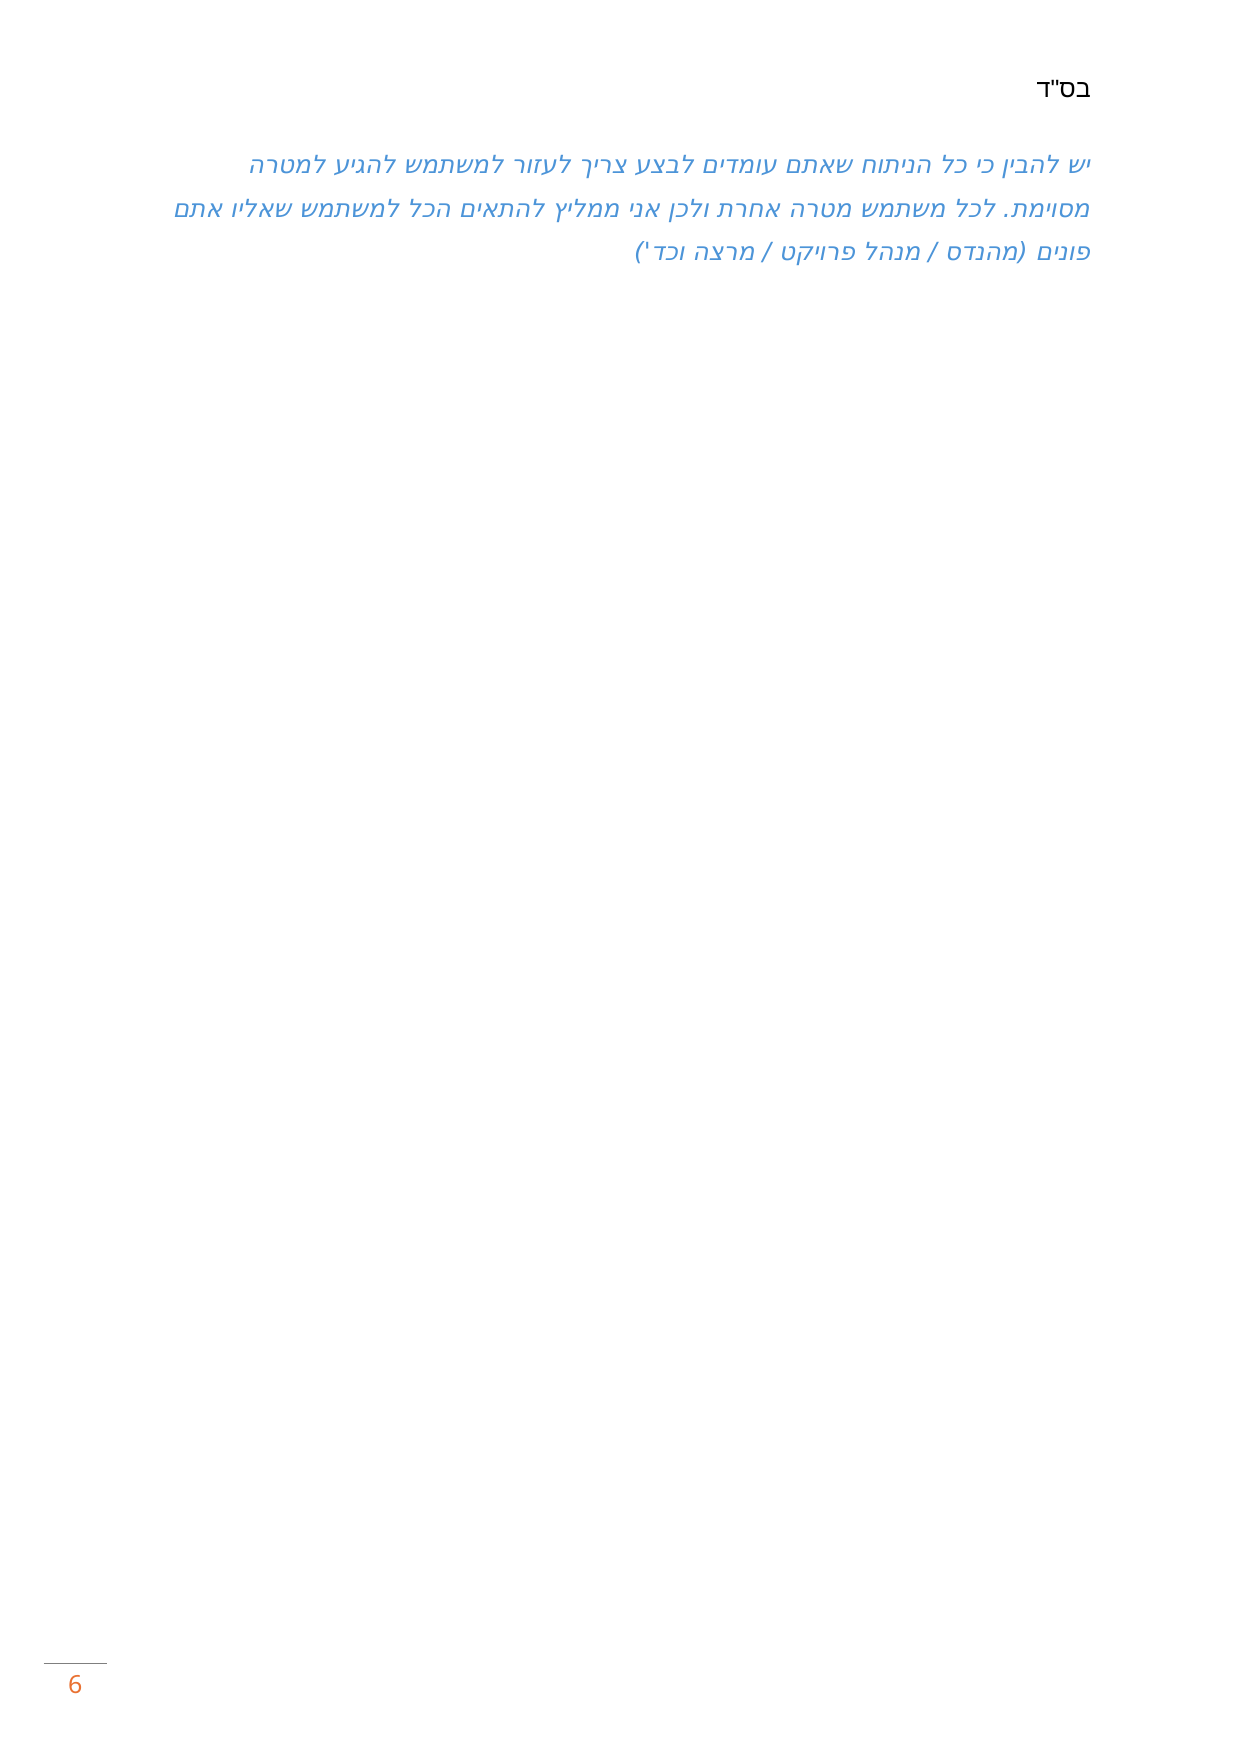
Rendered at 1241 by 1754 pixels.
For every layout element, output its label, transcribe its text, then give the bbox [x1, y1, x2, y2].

text יש להבין כי כל הניתוח שאתם עומדים לבצע צריך לעזור למשתמש להגיע למטרה מסוימת. לכל משתמש מטרה אחרת ולכן אני ממליץ להתאים הכל למשתמש שאליו אתם פונים (מהנדס / מנהל פרויקט / מרצה וכד') [150, 150, 1090, 267]
